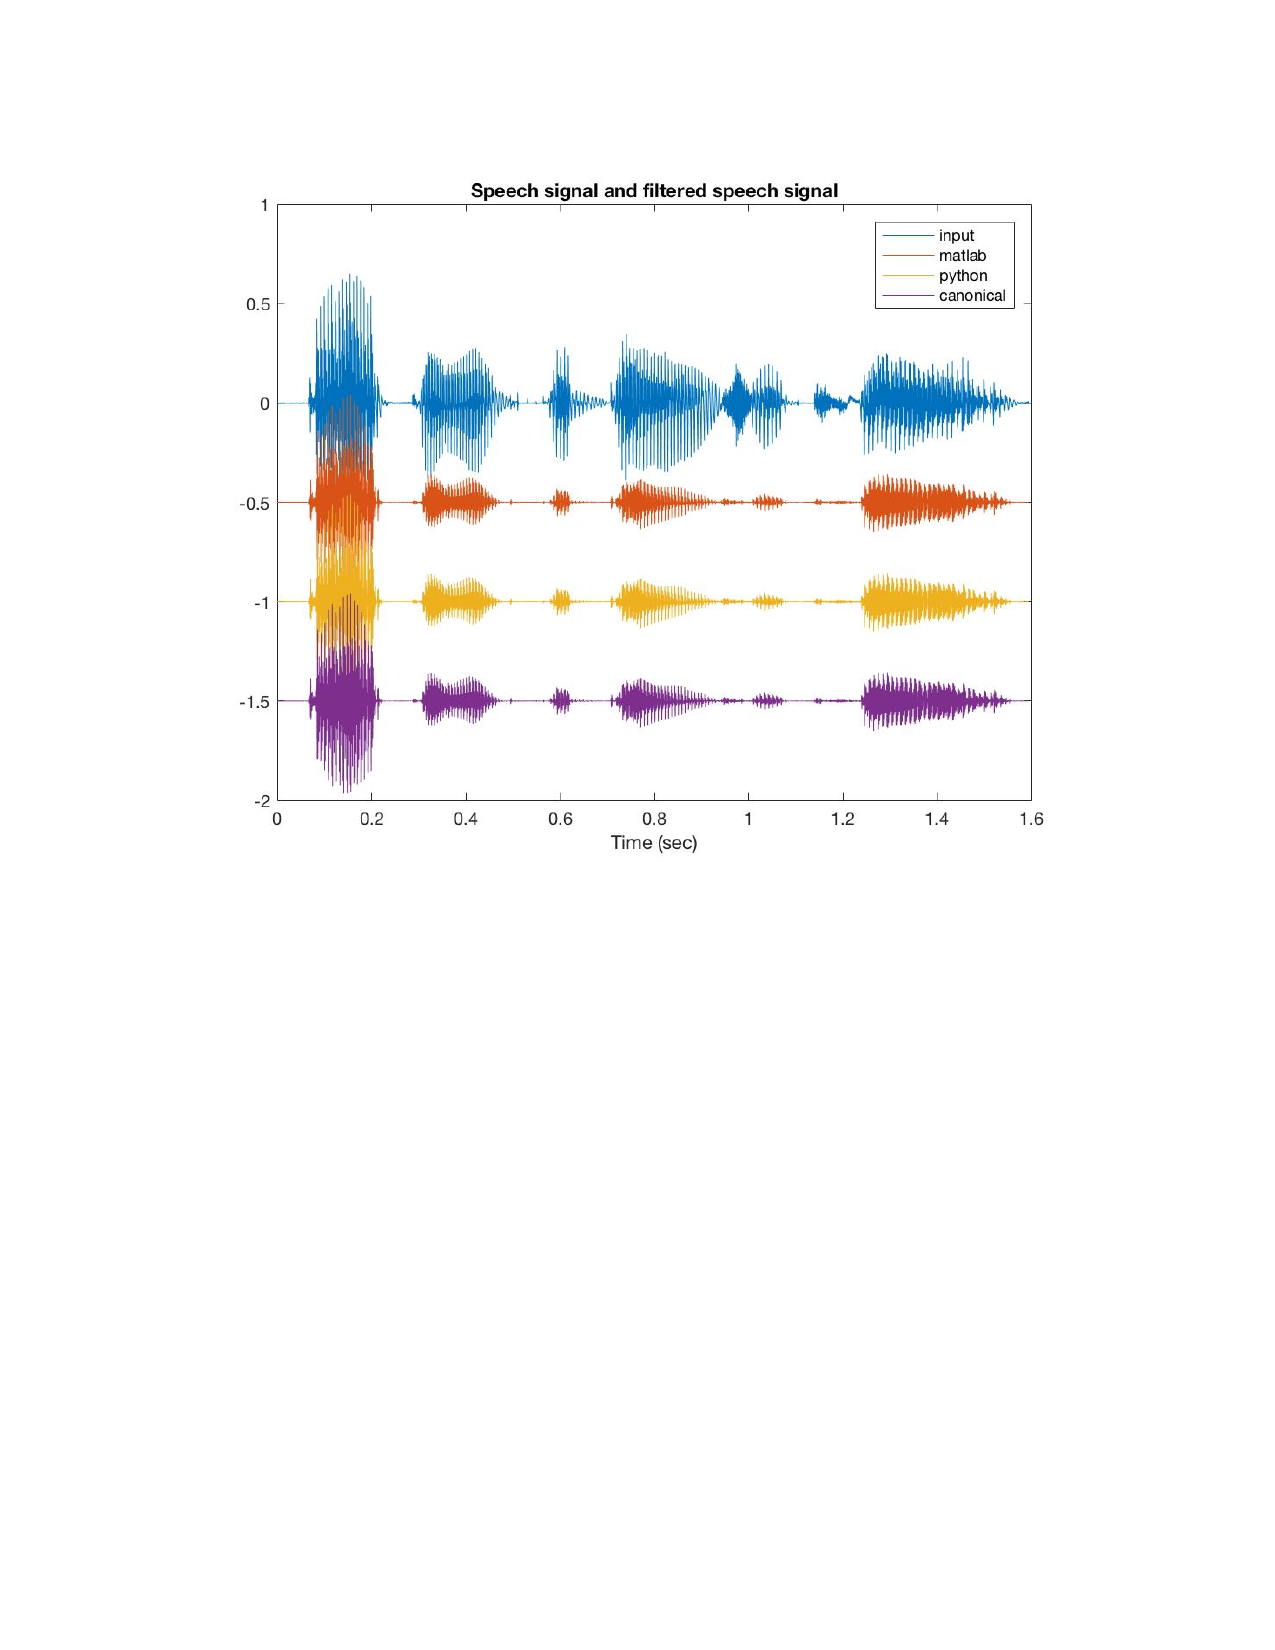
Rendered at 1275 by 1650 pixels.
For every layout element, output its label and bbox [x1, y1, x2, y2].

picture [150, 150, 1123, 880]
